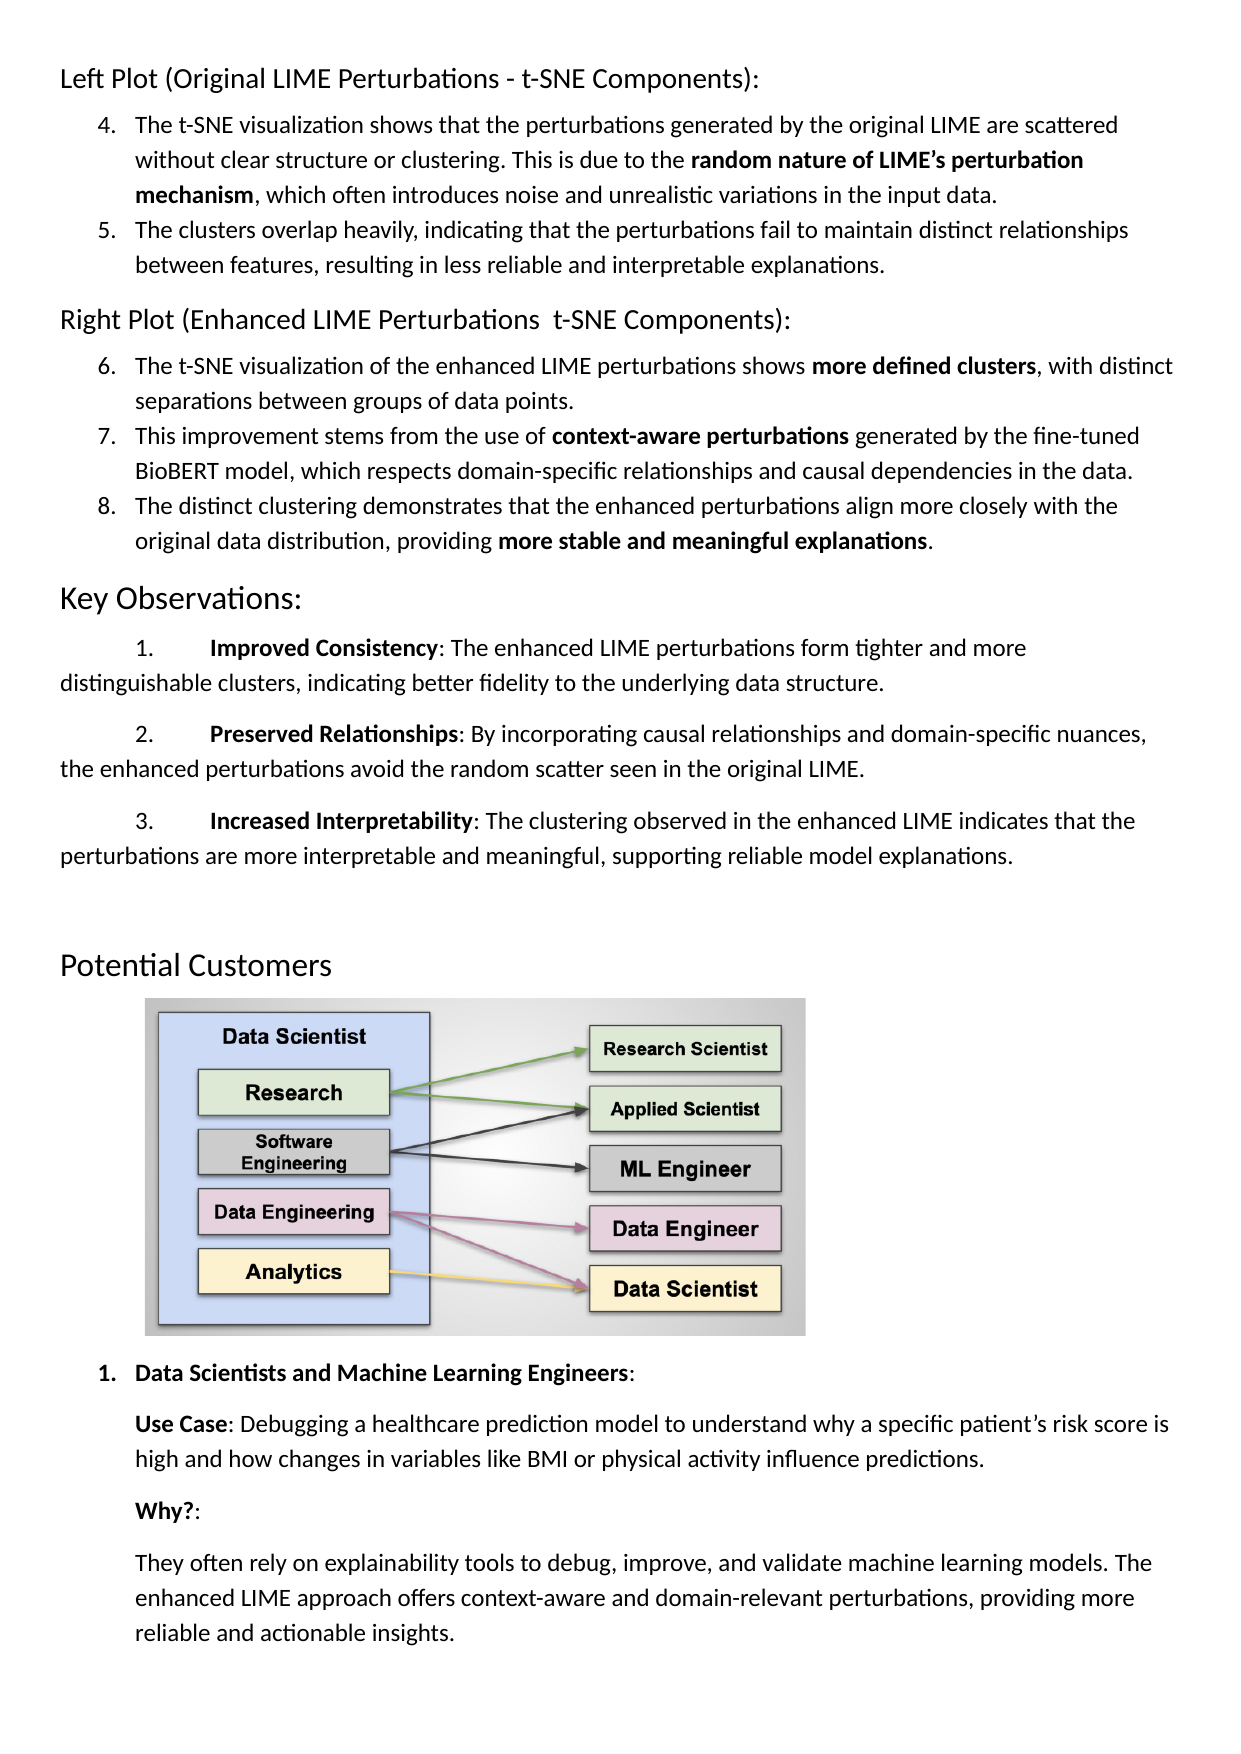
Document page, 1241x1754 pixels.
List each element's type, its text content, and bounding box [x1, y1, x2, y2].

text 3. Increased Interpretability: The clustering observed in the enhanced LIME indicates that the perturbations are more interpretable and meaningful, supporting reliable model explanations. [60, 805, 1180, 871]
text Use Case: Debugging a healthcare prediction model to understand why a specific patient’s risk score is high and how changes in variables like BMI or physical activity influence predictions. [135, 1408, 1180, 1474]
text Why?: [135, 1495, 1180, 1526]
list The t-SNE visualization shows that the perturbations generated by the original LIME are scattered without clear structure or clustering. This is due to the random nature of LIME’s perturbation mechanism, which often introduces noise and unrealistic variations in the input data. [97, 109, 1180, 210]
subtitle Key Observations: [60, 577, 1180, 618]
subtitle Right Plot (Enhanced LIME Perturbations t-SNE Components): [60, 301, 1180, 337]
text 1. Improved Consistency: The enhanced LIME perturbations form tighter and more distinguishable clusters, indicating better fidelity to the underlying data structure. [60, 632, 1180, 697]
text 2. Preserved Relationships: By incorporating causal relationships and domain-specific nuances, the enhanced perturbations avoid the random scatter seen in the original LIME. [60, 719, 1180, 784]
subtitle Left Plot (Original LIME Perturbations - t-SNE Components): [60, 60, 1180, 96]
text They often rely on explainability tools to debug, improve, and validate machine learning models. The enhanced LIME approach offers context-aware and domain-relevant perturbations, providing more reliable and actionable insights. [135, 1547, 1180, 1647]
picture [144, 998, 806, 1336]
list The t-SNE visualization of the enhanced LIME perturbations shows more defined clusters, with distinct separations between groups of data points. [97, 350, 1180, 416]
list This improvement stems from the use of context-aware perturbations generated by the fine-tuned BioBERT model, which respects domain-specific relationships and causal dependencies in the data. [97, 420, 1180, 486]
list The distinct clustering demonstrates that the enhanced perturbations align more closely with the original data distribution, providing more stable and meaningful explanations. [97, 490, 1180, 556]
list Data Scientists and Machine Learning Engineers: [97, 1357, 1180, 1387]
subtitle Potential Customers [60, 944, 1180, 984]
list The clusters overlap heavily, indicating that the perturbations fail to maintain distinct relationships between features, resulting in less reliable and interpretable explanations. [97, 214, 1180, 280]
